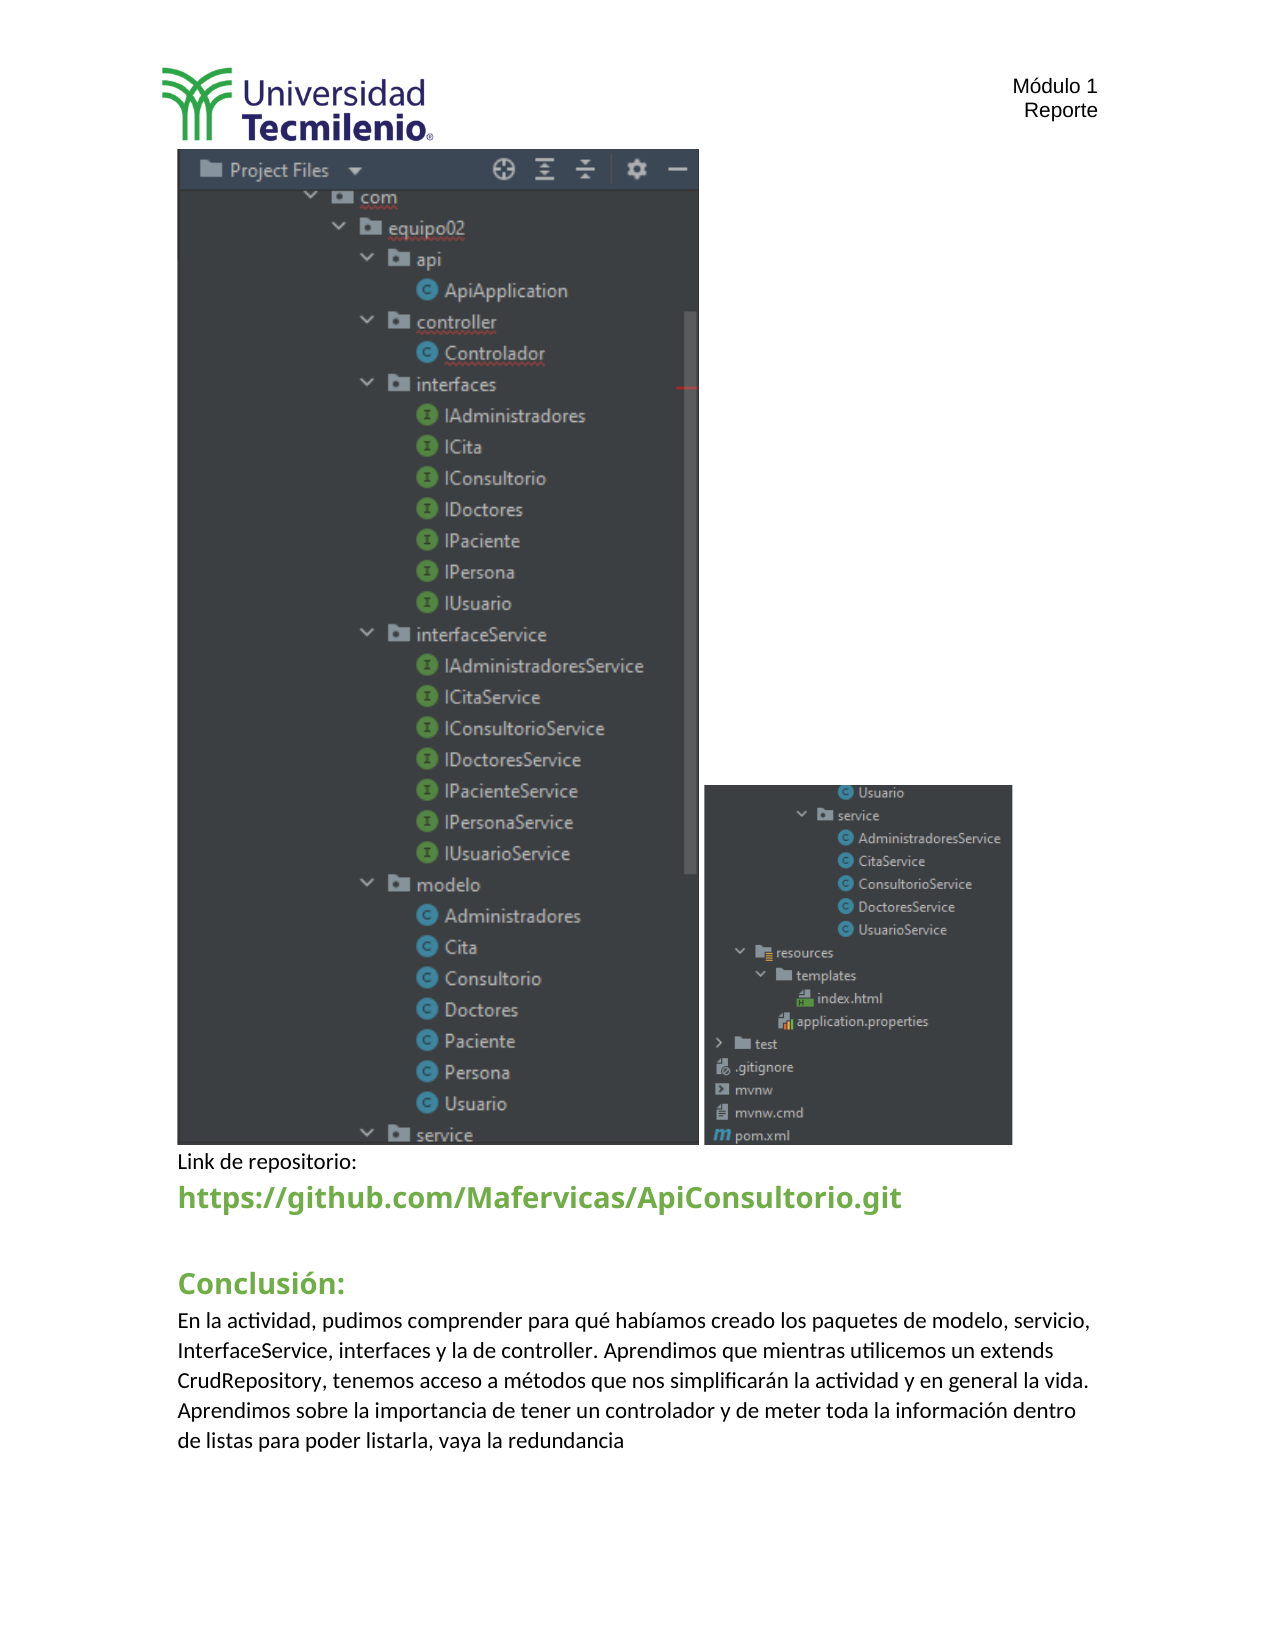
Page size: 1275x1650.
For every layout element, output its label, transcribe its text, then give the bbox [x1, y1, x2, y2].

text Conclusión: [177, 1263, 1098, 1303]
picture [158, 61, 441, 148]
picture [177, 149, 699, 1145]
text https://github.com/Mafervicas/ApiConsultorio.git [177, 1177, 1098, 1217]
text Link de repositorio: [177, 1147, 1098, 1175]
picture [704, 785, 1013, 1145]
text En la actividad, pudimos comprender para qué habíamos creado los paquetes de modelo, servicio, InterfaceService, interfaces y la de controller. Aprendimos que mientras utilicemos un extends CrudRepository, tenemos acceso a métodos que nos simplificarán la actividad y en general la vida. Aprendimos sobre la importancia de tener un controlador y de meter toda la información dentro de listas para poder listarla, vaya la redundancia [177, 1306, 1098, 1455]
